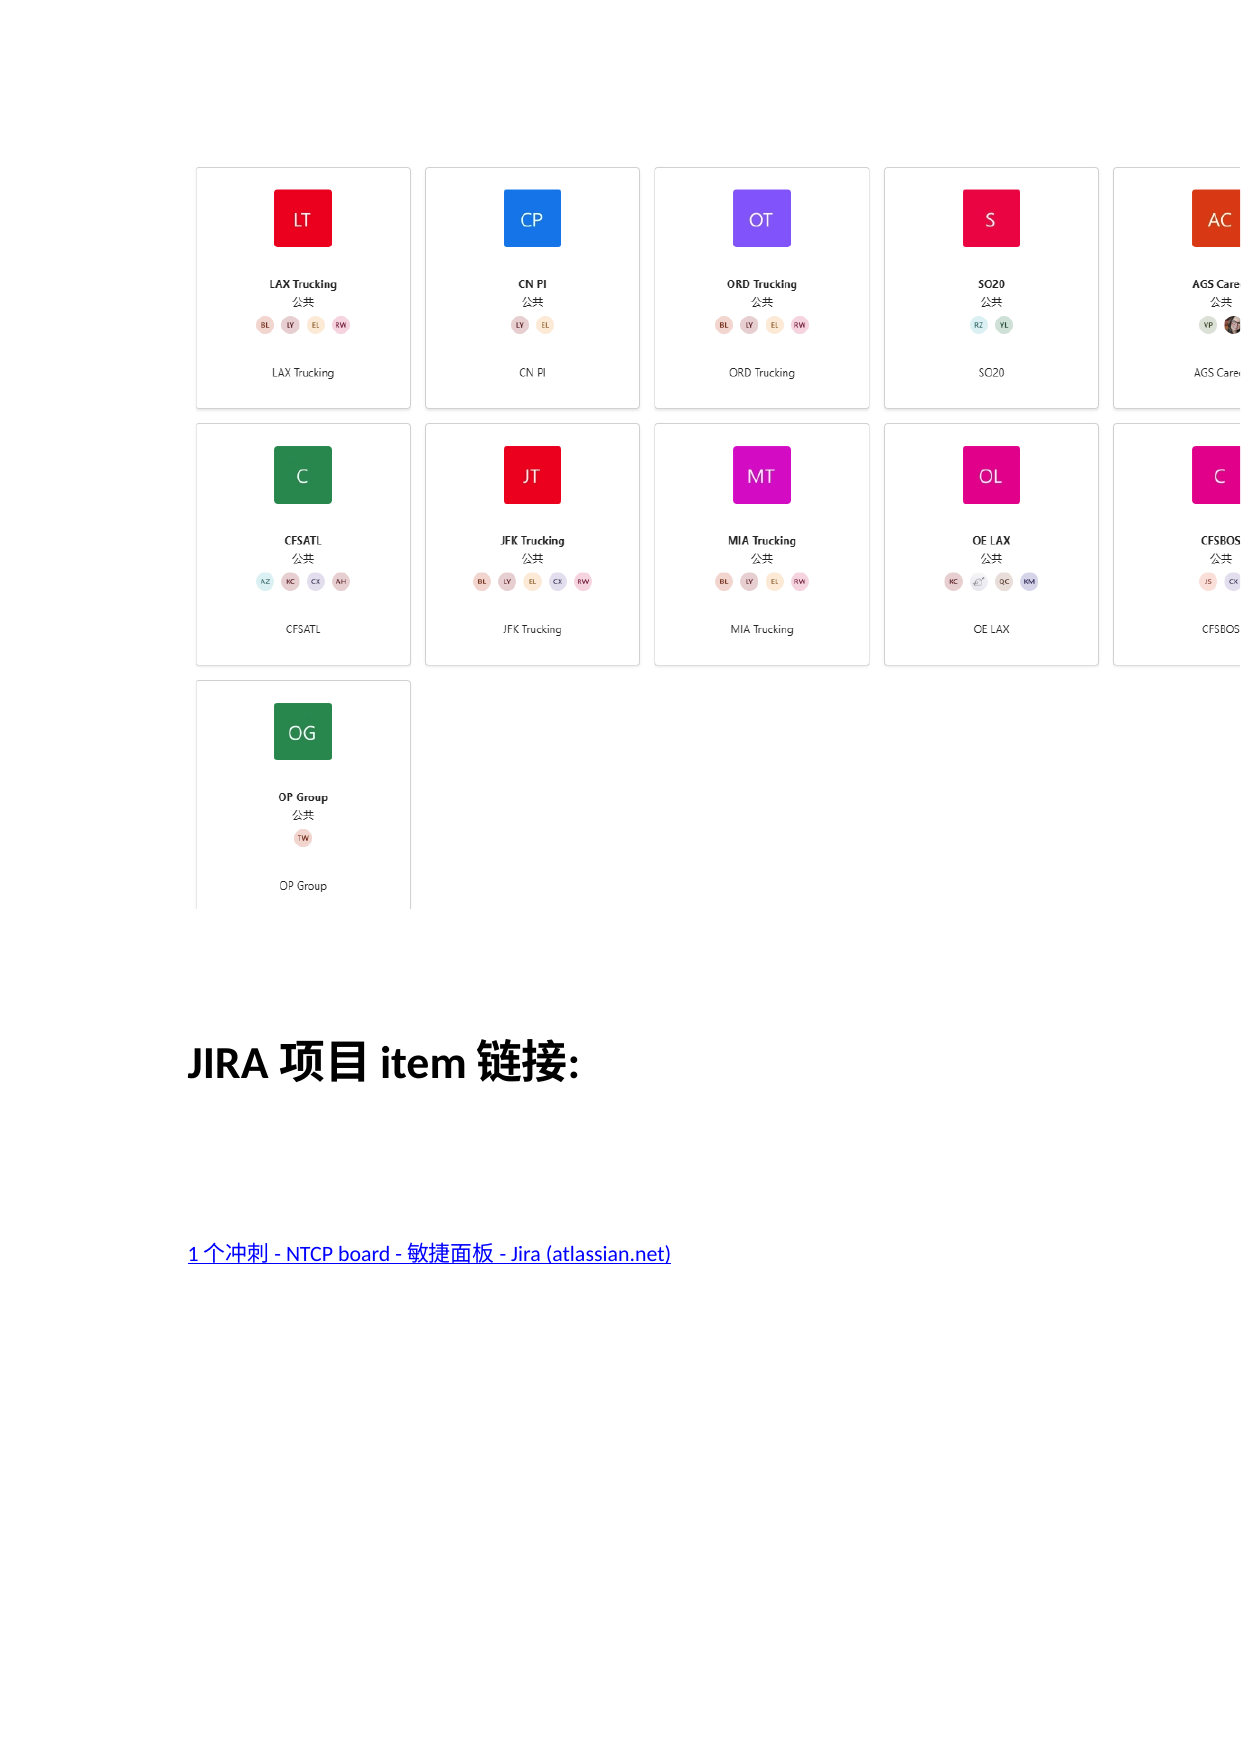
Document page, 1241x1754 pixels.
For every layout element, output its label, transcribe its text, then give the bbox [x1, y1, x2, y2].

text 1 个冲刺 - NTCP board - 敏捷面板 - Jira (atlassian.net) [187, 1235, 1053, 1268]
subtitle JIRA 项目item链接: [187, 1010, 1053, 1107]
picture [187, 162, 1241, 909]
